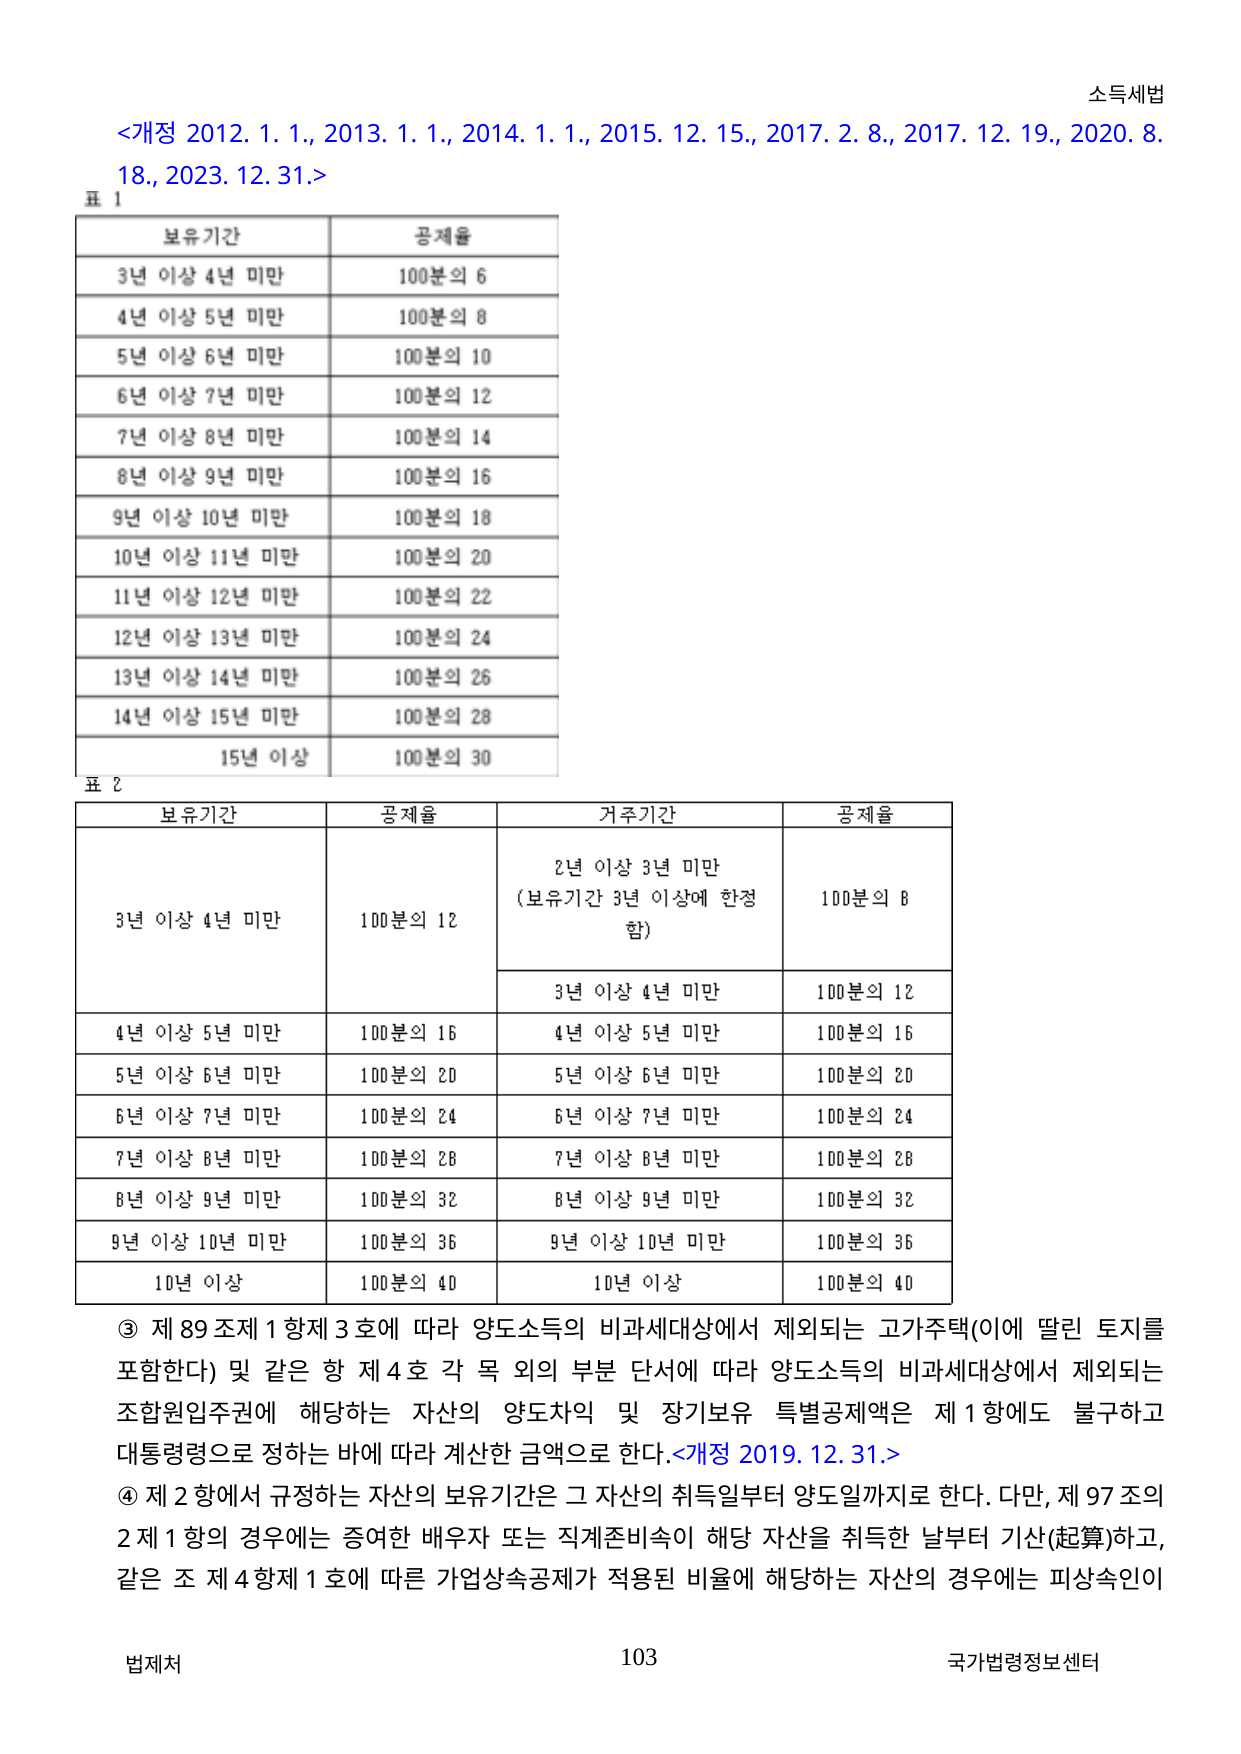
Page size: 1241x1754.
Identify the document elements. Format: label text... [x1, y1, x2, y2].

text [117, 108, 1165, 192]
text ③ 제89조제1항제3호에 따라 양도소득의 비과세대상에서 제외되는 고가주택(이에 딸린 토지를 포함한다) 및 같은 항 제4호 각 목 외의 부분 단서에 따라 양도소득의 비과세대상에서 제외되는 조합원입주권에 해당하는 자산의 양도차익 및 장기보유 특별공제액은 제1항에도 불구하고 대통령령으로 정하는 바에 따라 계산한 금액으로 한다.<개정 2019. 12. 31.> [117, 1304, 1165, 1471]
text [117, 1471, 1165, 1596]
picture [75, 191, 953, 1305]
